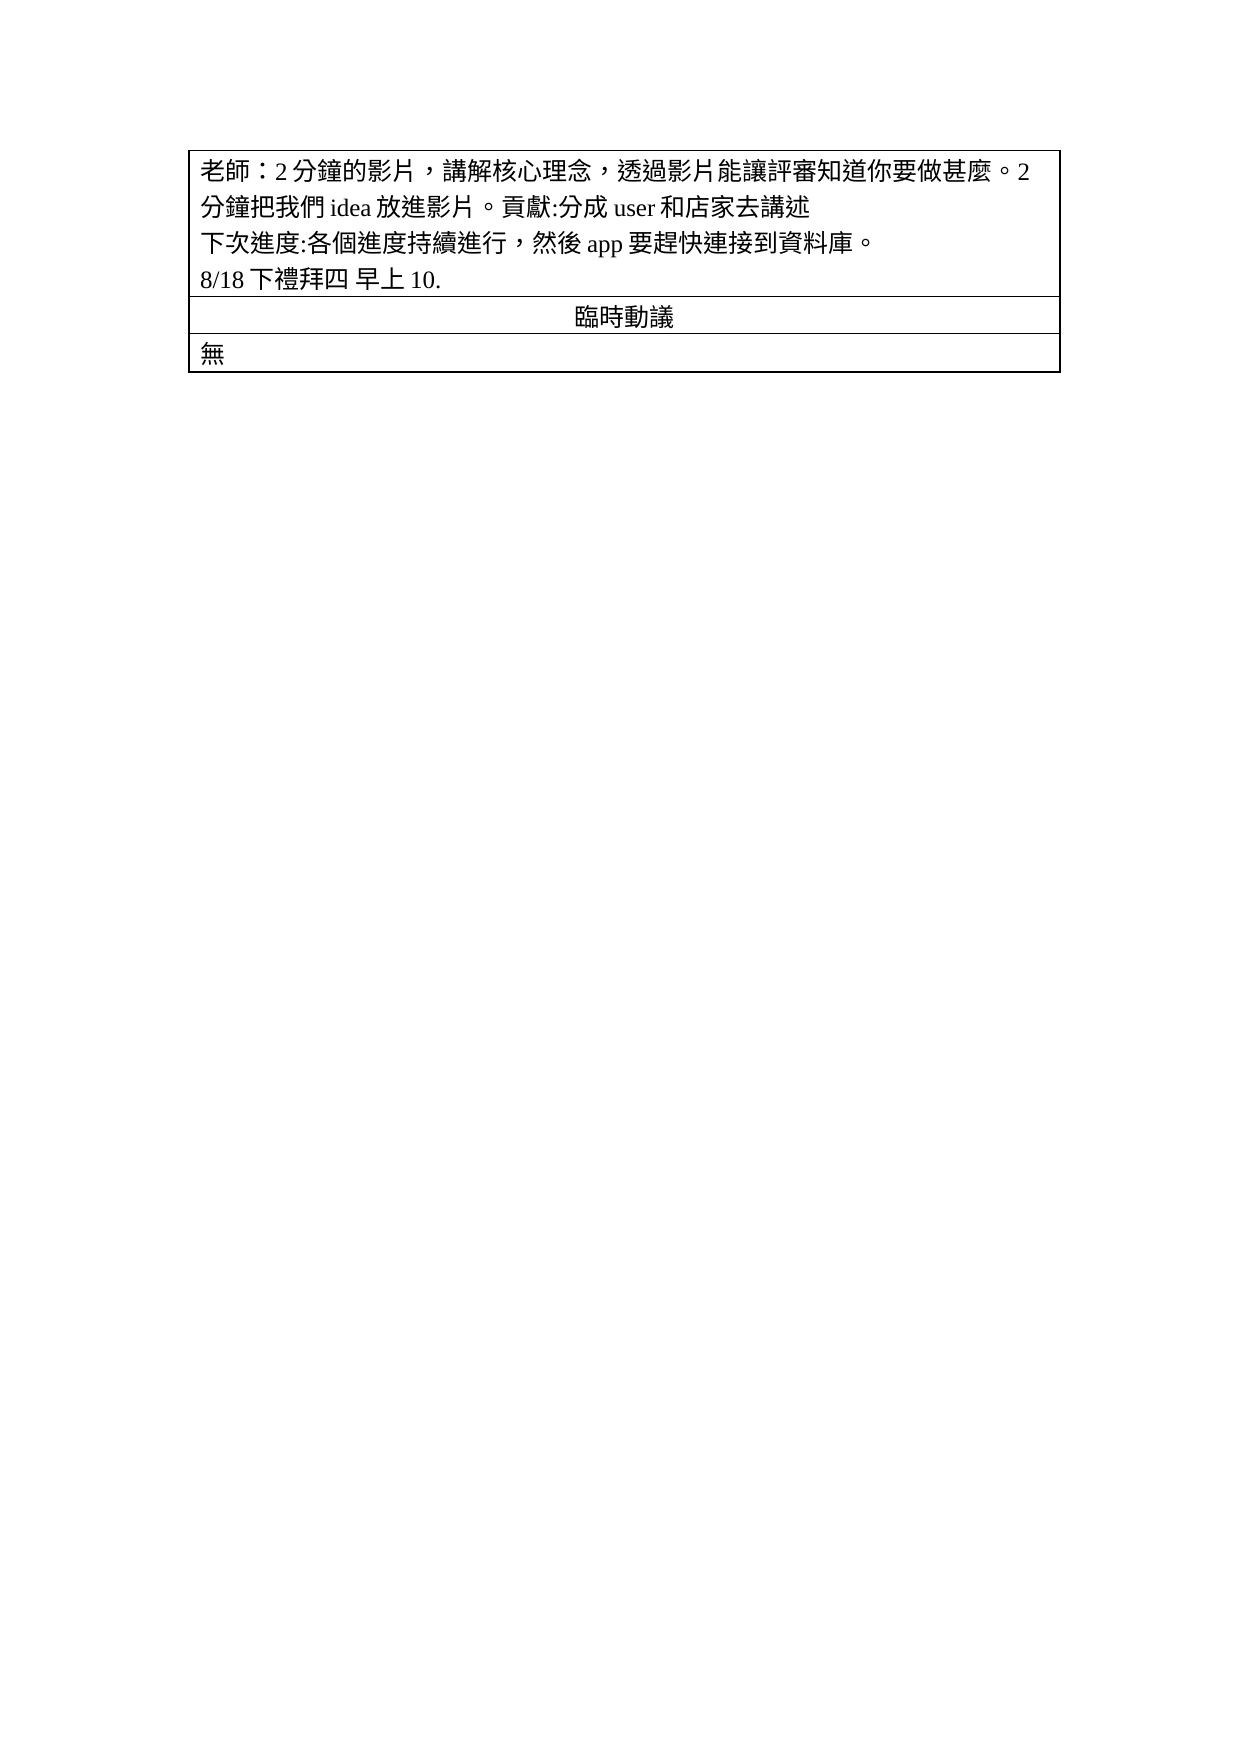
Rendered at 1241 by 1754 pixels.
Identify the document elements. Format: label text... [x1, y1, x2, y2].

table_cell 臨時動議 [190, 297, 1059, 333]
table_cell 無 [190, 334, 1059, 371]
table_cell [190, 151, 1059, 296]
